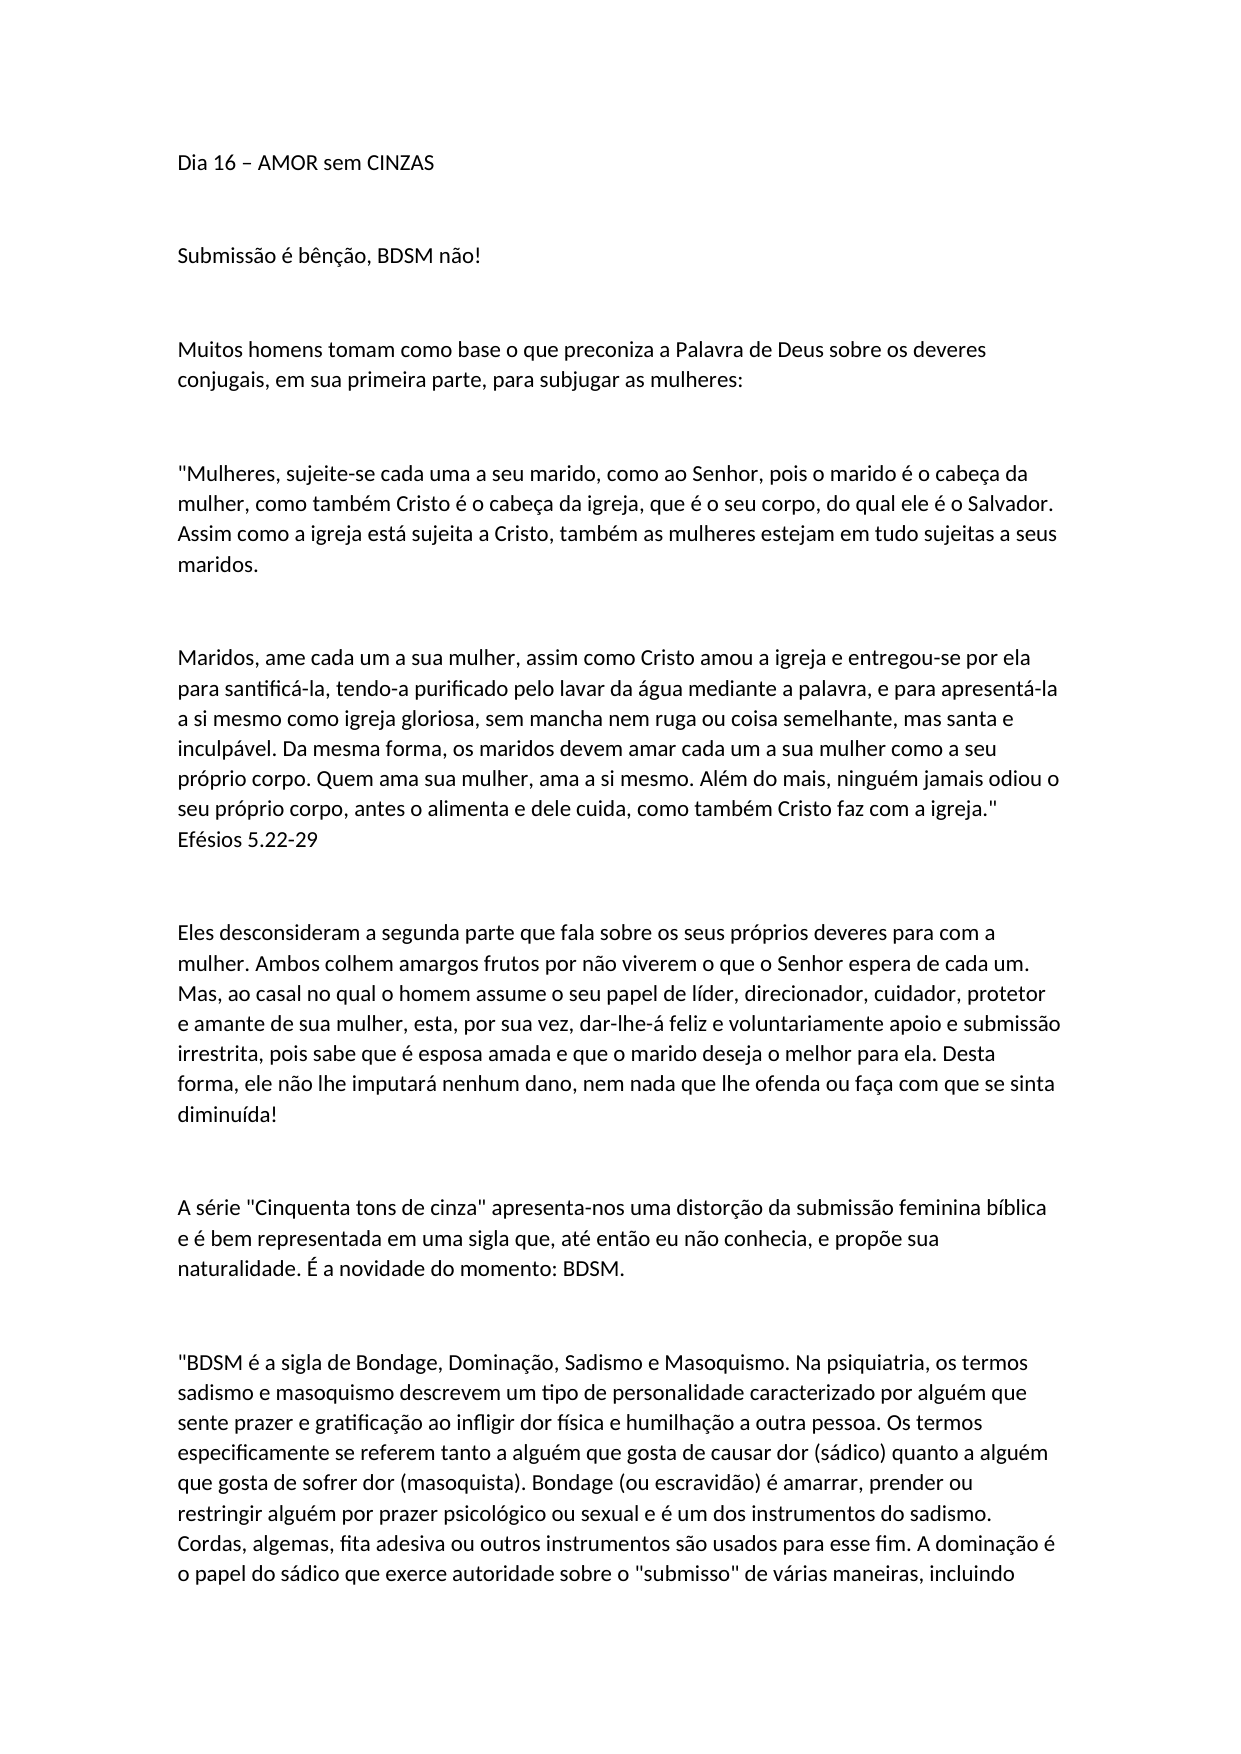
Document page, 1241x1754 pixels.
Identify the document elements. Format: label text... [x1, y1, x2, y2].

text Eles desconsideram a segunda parte que fala sobre os seus próprios deveres para com a mulher. Ambos colhem amargos frutos por não viverem o que o Senhor espera de cada um. Mas, ao casal no qual o homem assume o seu papel de líder, direcionador, cuidador, protetor e amante de sua mulher, esta, por sua vez, dar-lhe-á feliz e voluntariamente apoio e submissão irrestrita, pois sabe que é esposa amada e que o marido deseja o melhor para ela. Desta forma, ele não lhe imputará nenhum dano, nem nada que lhe ofenda ou faça com que se sinta diminuída! [177, 918, 1063, 1128]
text Maridos, ame cada um a sua mulher, assim como Cristo amou a igreja e entregou-se por ela para santificá-la, tendo-a purificado pelo lavar da água mediante a palavra, e para apresentá-la a si mesmo como igreja gloriosa, sem mancha nem ruga ou coisa semelhante, mas santa e inculpável. Da mesma forma, os maridos devem amar cada um a sua mulher como a seu próprio corpo. Quem ama sua mulher, ama a si mesmo. Além do mais, ninguém jamais odiou o seu próprio corpo, antes o alimenta e dele cuida, como também Cristo faz com a igreja." Efésios 5.22-29 [177, 643, 1063, 853]
text Submissão é bênção, BDSM não! [177, 241, 1063, 269]
text Dia 16 – AMOR sem CINZAS [177, 148, 1063, 176]
text A série "Cinquenta tons de cinza" apresenta-nos uma distorção da submissão feminina bíblica e é bem representada em uma sigla que, até então eu não conhecia, e propõe sua naturalidade. É a novidade do momento: BDSM. [177, 1193, 1063, 1282]
text Muitos homens tomam como base o que preconiza a Palavra de Deus sobre os deveres conjugais, em sua primeira parte, para subjugar as mulheres: [177, 335, 1063, 393]
text "Mulheres, sujeite-se cada uma a seu marido, como ao Senhor, pois o marido é o cabeça da mulher, como também Cristo é o cabeça da igreja, que é o seu corpo, do qual ele é o Salvador. Assim como a igreja está sujeita a Cristo, também as mulheres estejam em tudo sujeitas a seus maridos. [177, 459, 1063, 578]
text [177, 1348, 1063, 1587]
